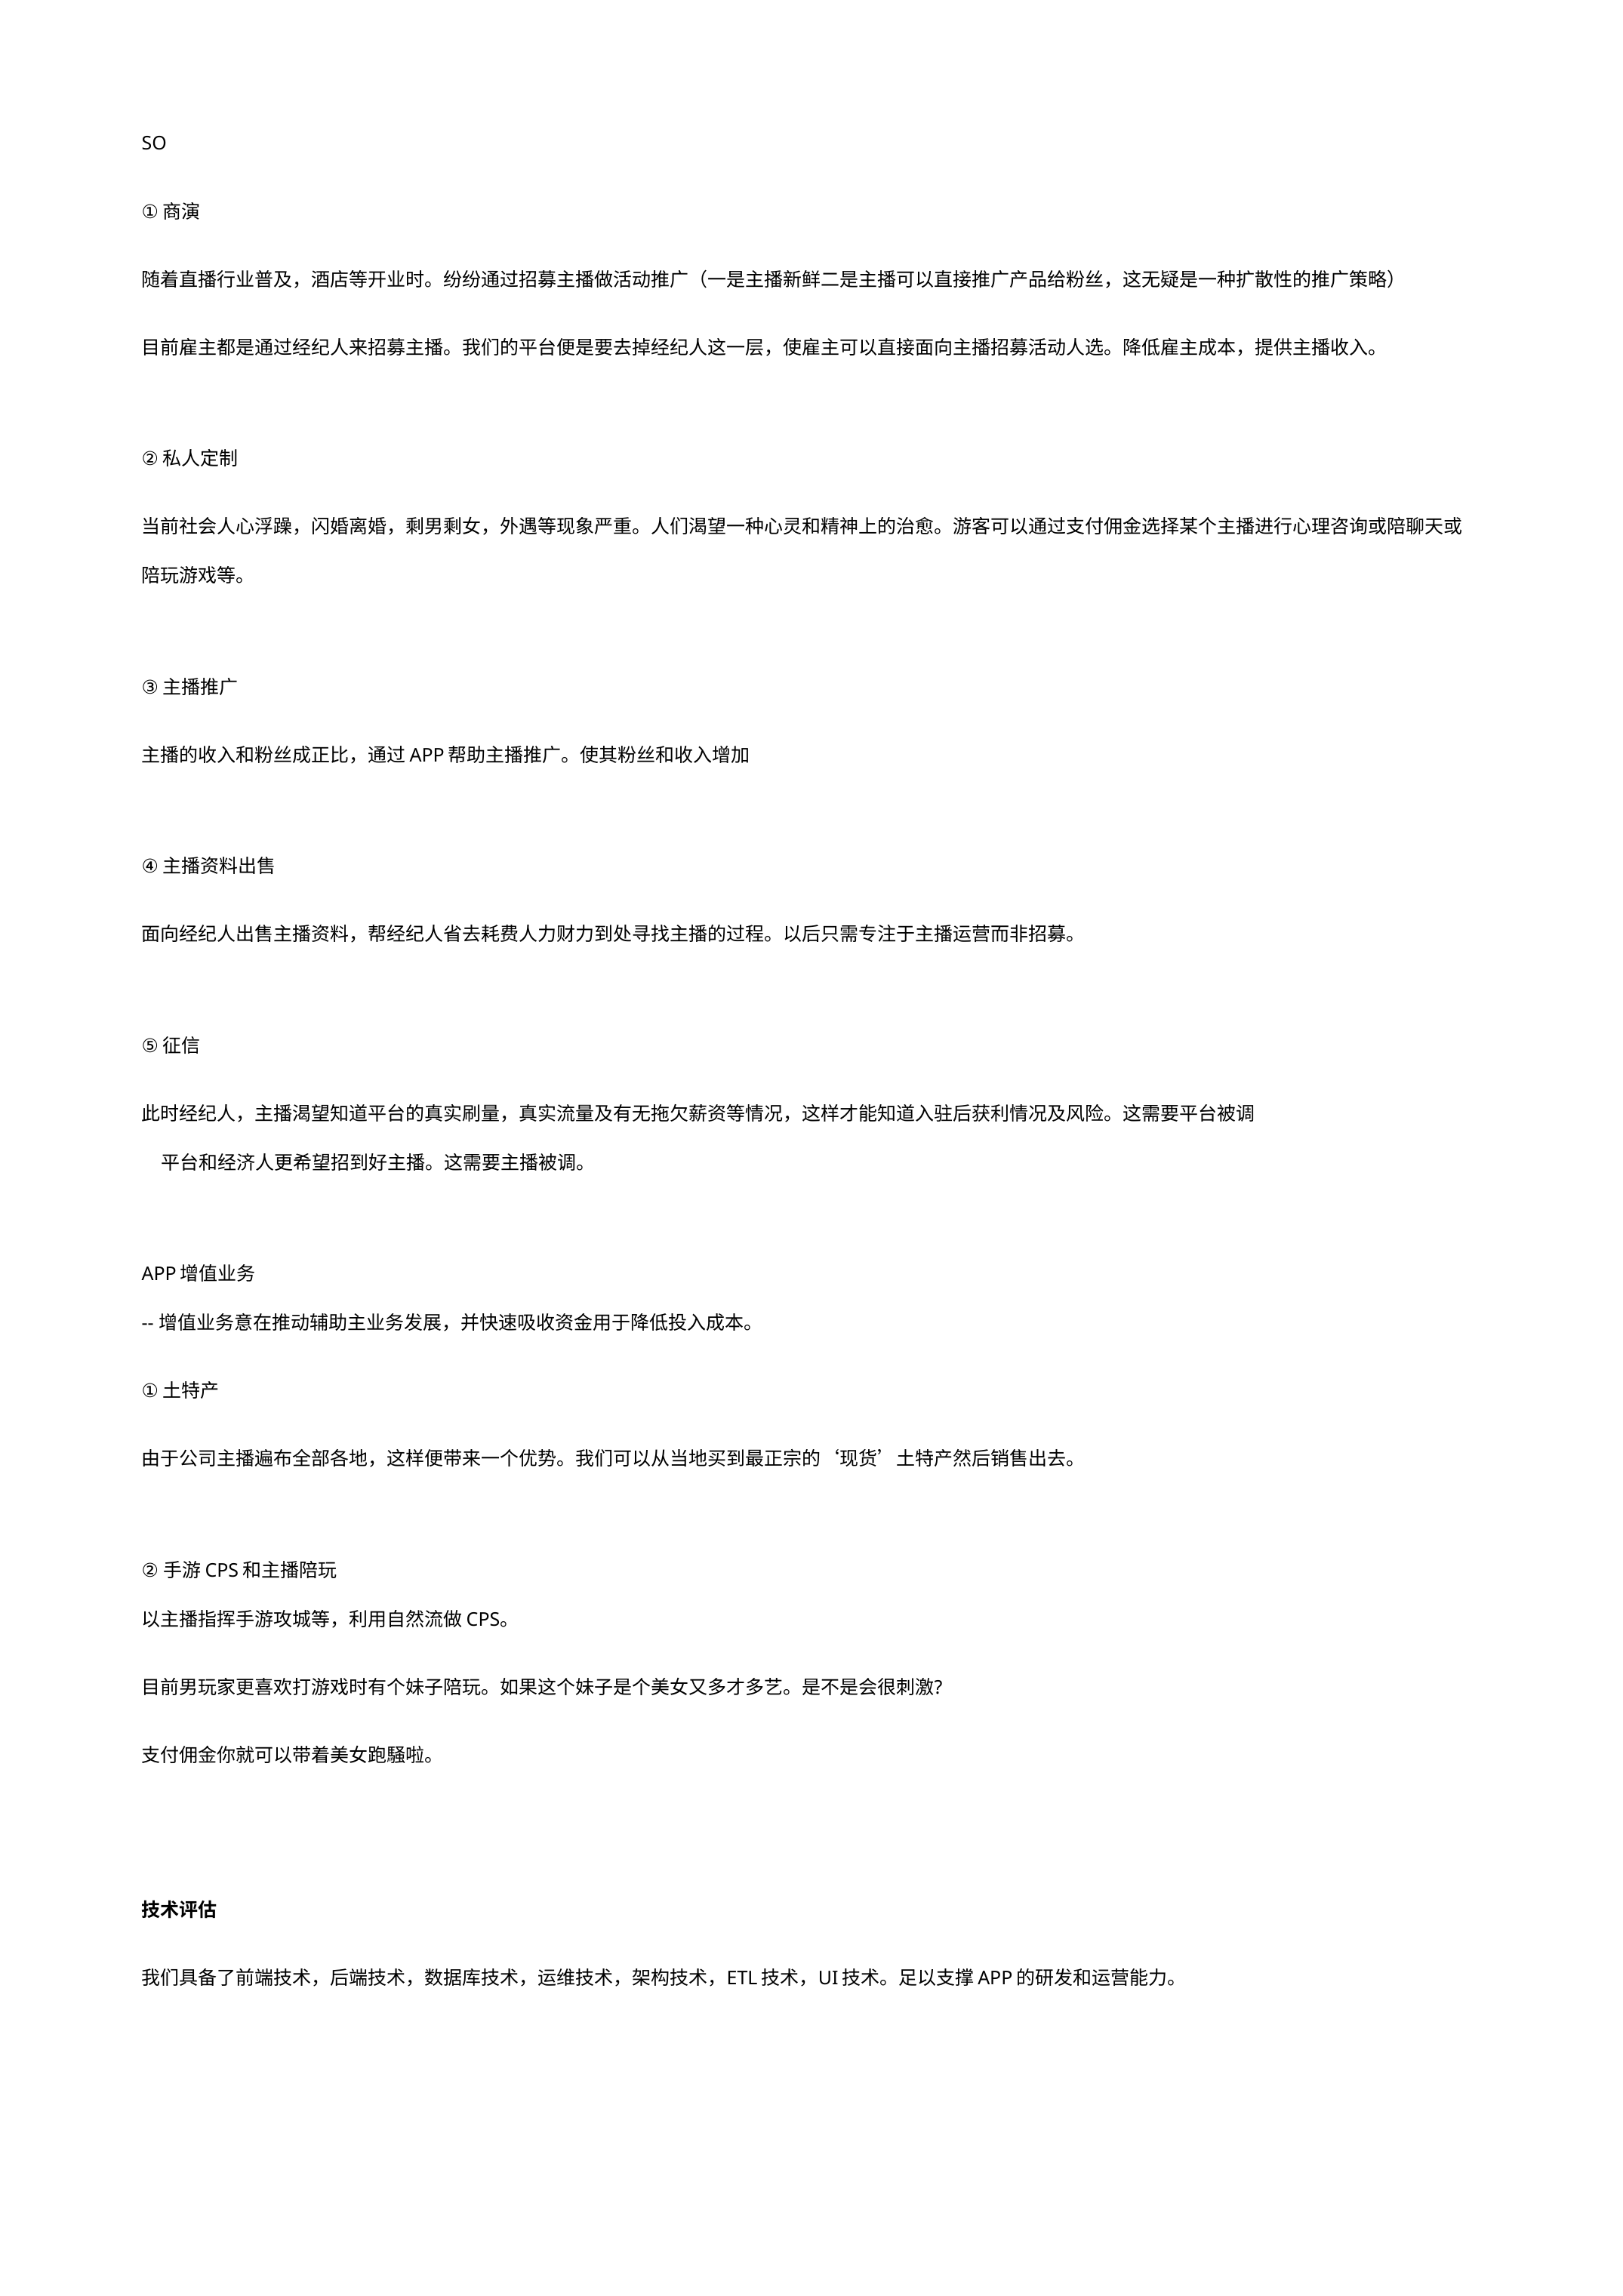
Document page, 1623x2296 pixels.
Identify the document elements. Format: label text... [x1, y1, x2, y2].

text 当前社会人心浮躁，闪婚离婚，剩男剩女，外遇等现象严重。人们渴望一种心灵和精神上的治愈。游客可以通过支付佣金选择某个主播进行心理咨询或陪聊天或陪玩游戏等。 [141, 500, 1481, 599]
text APP增值业务 -- 增值业务意在推动辅助主业务发展，并快速吸收资金用于降低投入成本。 [141, 1248, 1481, 1346]
text 技术评估 [141, 1884, 1481, 1933]
text ④主播资料出售 [141, 840, 1481, 889]
text 我们具备了前端技术，后端技术，数据库技术，运维技术，架构技术，ETL技术，UI技术。足以支撑APP的研发和运营能力。 [141, 1952, 1481, 2001]
text 目前男玩家更喜欢打游戏时有个妹子陪玩。如果这个妹子是个美女又多才多艺。是不是会很刺激? [141, 1661, 1481, 1710]
text 支付佣金你就可以带着美女跑騒啦。 [141, 1729, 1481, 1778]
text 目前雇主都是通过经纪人来招募主播。我们的平台便是要去掉经纪人这一层，使雇主可以直接面向主播招募活动人选。降低雇主成本，提供主播收入。 [141, 322, 1481, 371]
text 随着直播行业普及，酒店等开业时。纷纷通过招募主播做活动推广（一是主播新鲜二是主播可以直接推广产品给粉丝，这无疑是一种扩散性的推广策略） [141, 254, 1481, 303]
text 面向经纪人出售主播资料，帮经纪人省去耗费人力财力到处寻找主播的过程。以后只需专注于主播运营而非招募。 [141, 908, 1481, 957]
text ①商演 [141, 186, 1481, 235]
text ③主播推广 [141, 661, 1481, 710]
text 此时经纪人，主播渴望知道平台的真实刷量，真实流量及有无拖欠薪资等情况，这样才能知道入驻后获利情况及风险。这需要平台被调 平台和经济人更希望招到好主播。这需要主播被调。 [141, 1088, 1481, 1186]
text ② 手游CPS和主播陪玩 以主播指挥手游攻城等，利用自然流做CPS。 [141, 1544, 1481, 1642]
text ⑤征信 [141, 1020, 1481, 1069]
text 由于公司主播遍布全部各地，这样便带来一个优势。我们可以从当地买到最正宗的‘现货’土特产然后销售出去。 [141, 1433, 1481, 1482]
text ①土特产 [141, 1365, 1481, 1414]
text 主播的收入和粉丝成正比，通过APP帮助主播推广。使其粉丝和收入增加 [141, 729, 1481, 778]
text ②私人定制 [141, 432, 1481, 482]
text SO [141, 118, 1481, 167]
